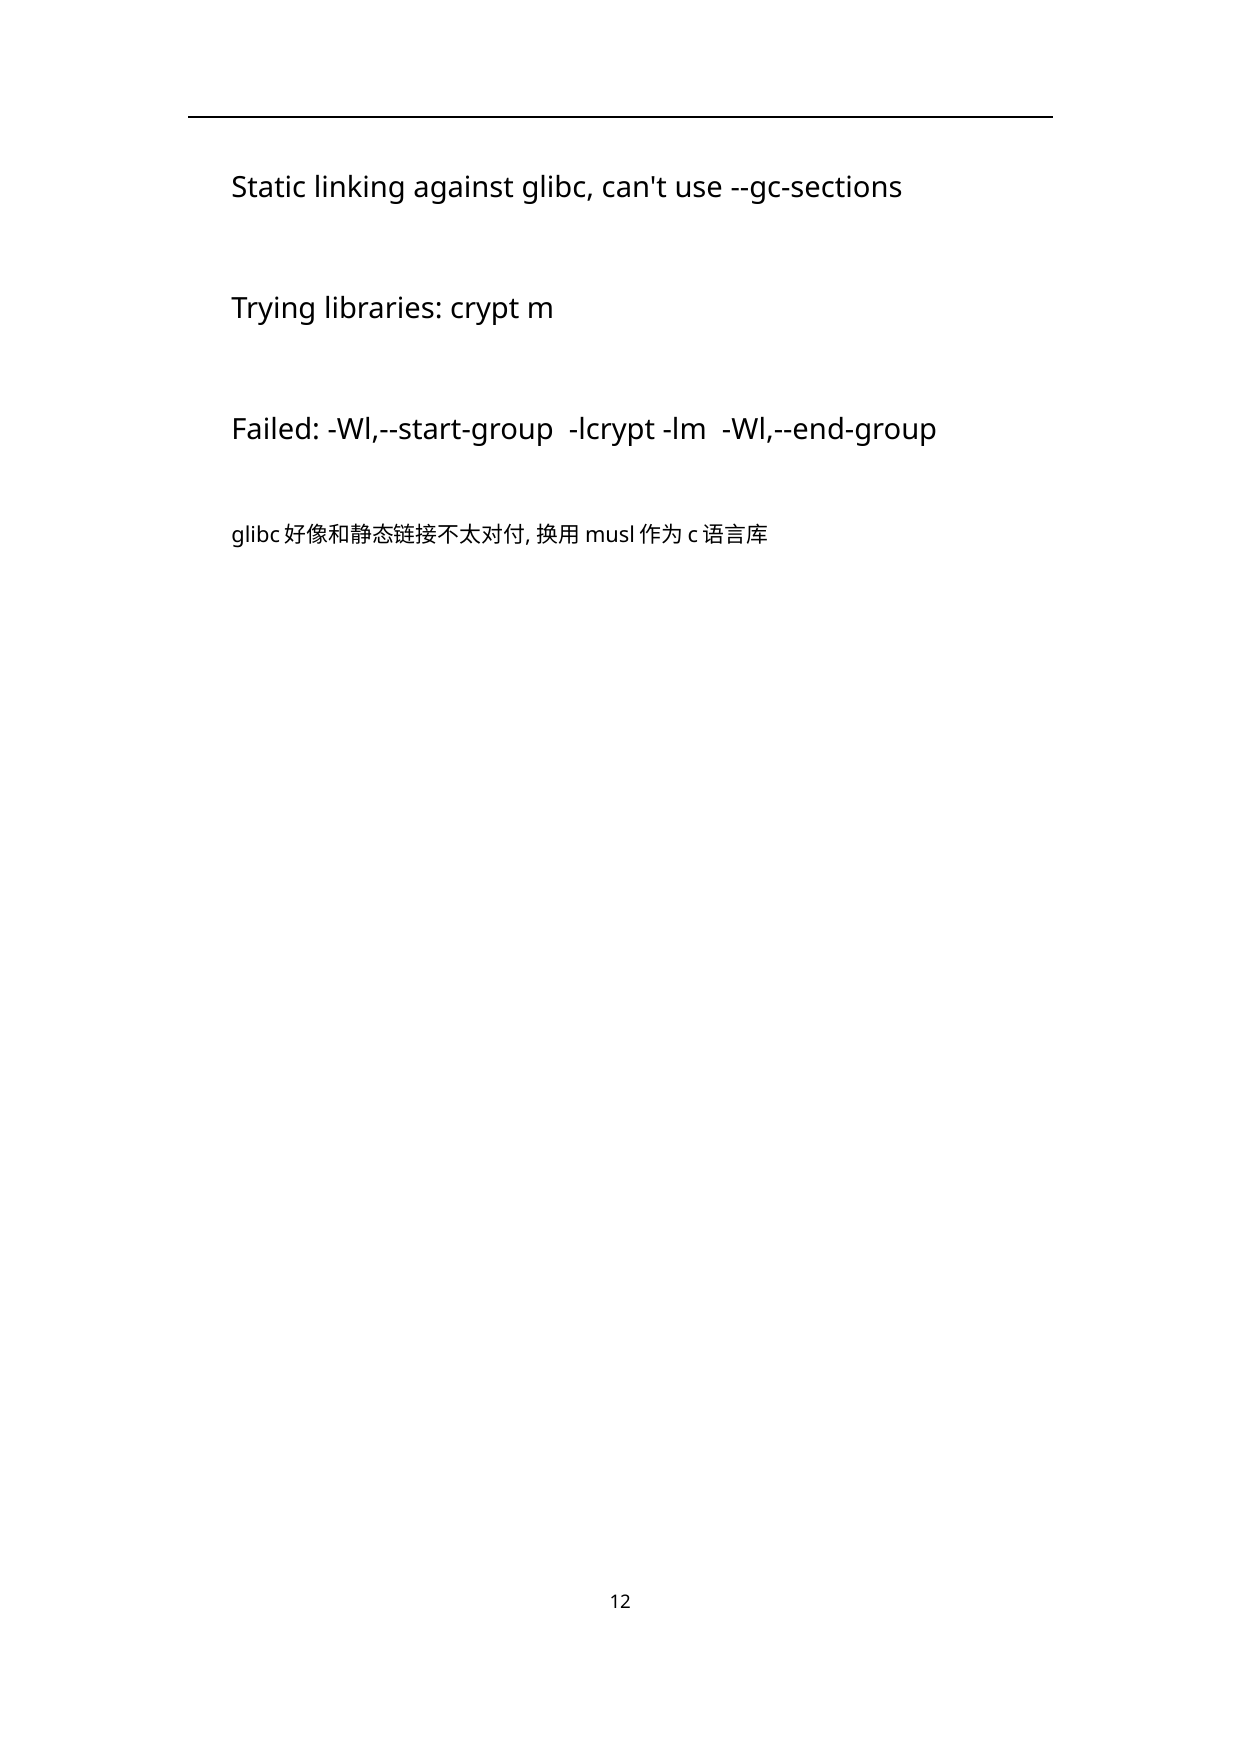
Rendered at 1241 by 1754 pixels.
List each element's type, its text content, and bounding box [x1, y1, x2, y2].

subtitle Static linking against glibc, can't use --gc-sections [187, 154, 1053, 219]
text glibc好像和静态链接不太对付, 换用musl作为c语言库 [187, 517, 1053, 549]
subtitle Trying libraries: crypt m [187, 275, 1053, 340]
subtitle Failed: -Wl,--start-group -lcrypt -lm -Wl,--end-group [187, 396, 1053, 461]
